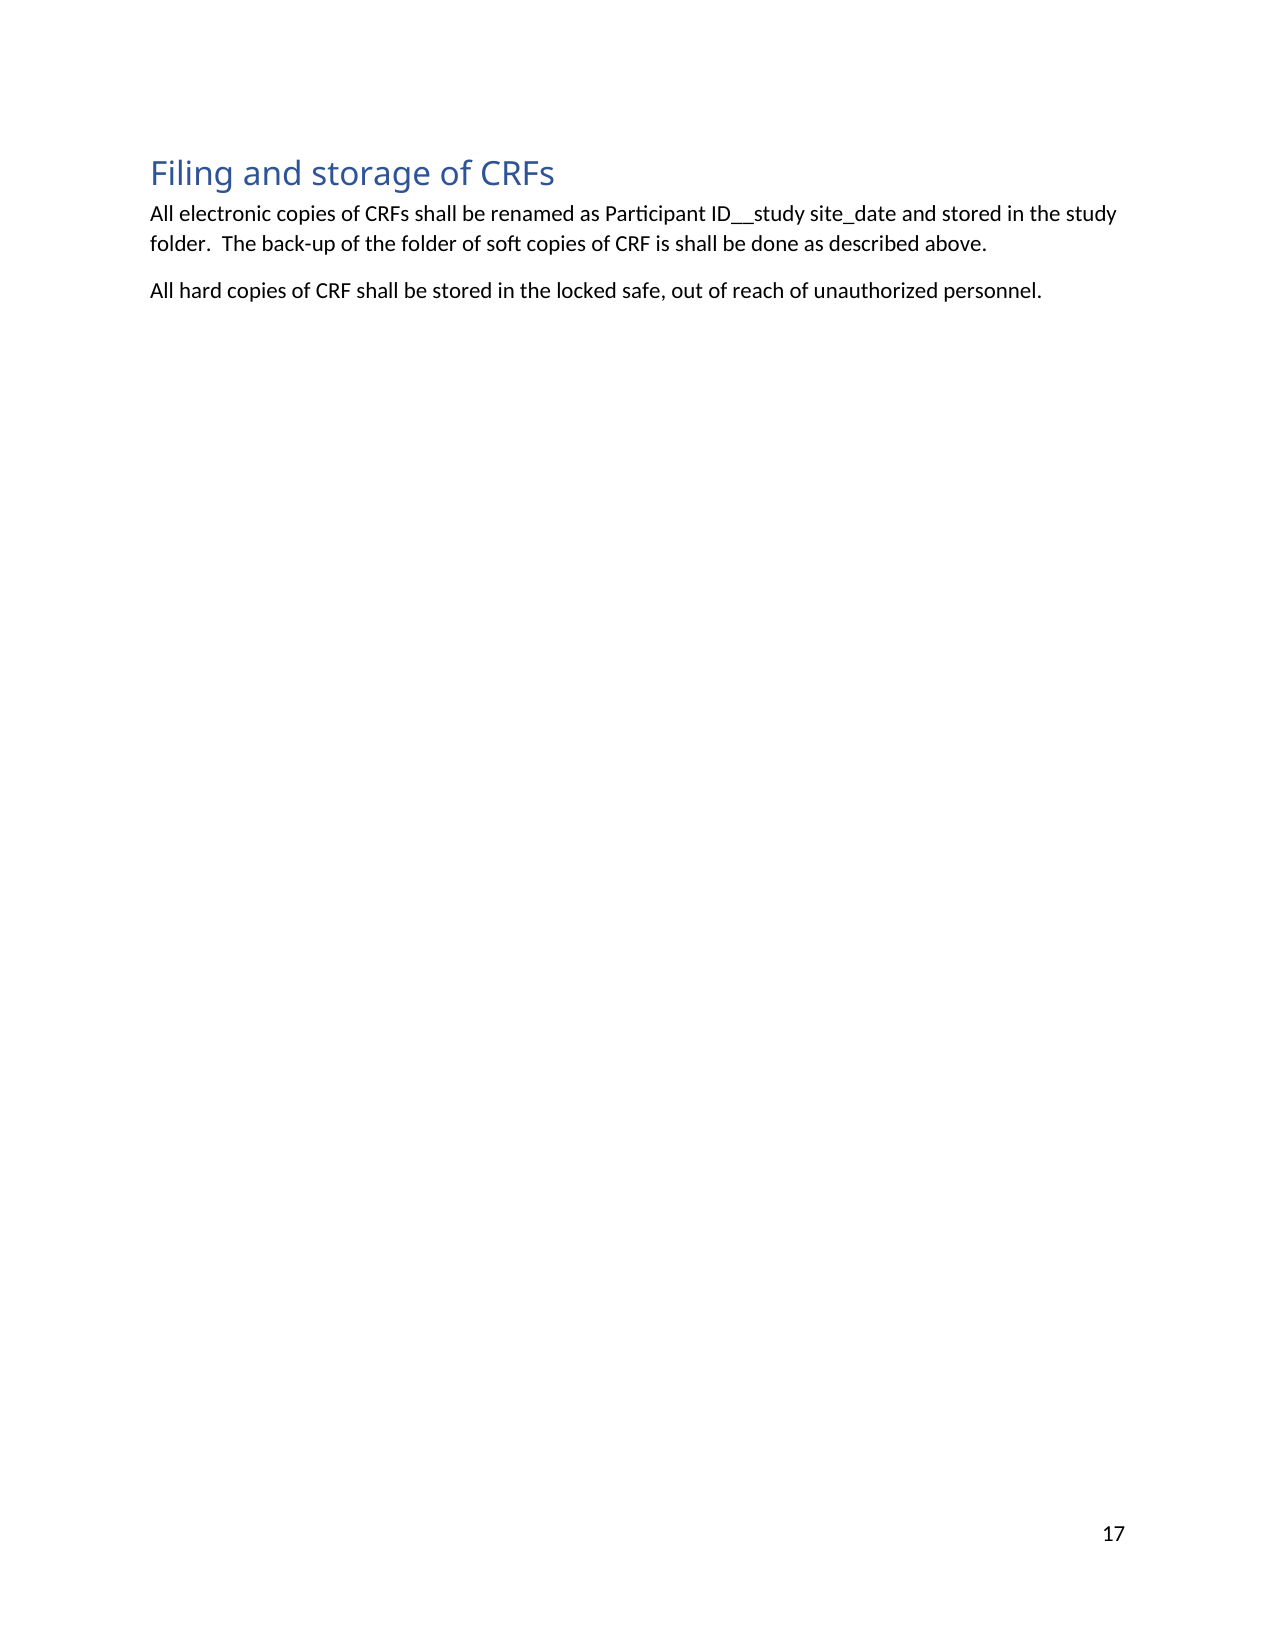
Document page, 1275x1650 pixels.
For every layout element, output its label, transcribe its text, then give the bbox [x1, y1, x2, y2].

subtitle Filing and storage of CRFs [150, 150, 1125, 195]
text All hard copies of CRF shall be stored in the locked safe, out of reach of unauthorized personnel. [150, 276, 1125, 304]
text All electronic copies of CRFs shall be renamed as Participant ID__study site_date and stored in the study folder. The back-up of the folder of soft copies of CRF is shall be done as described above. [150, 199, 1125, 257]
